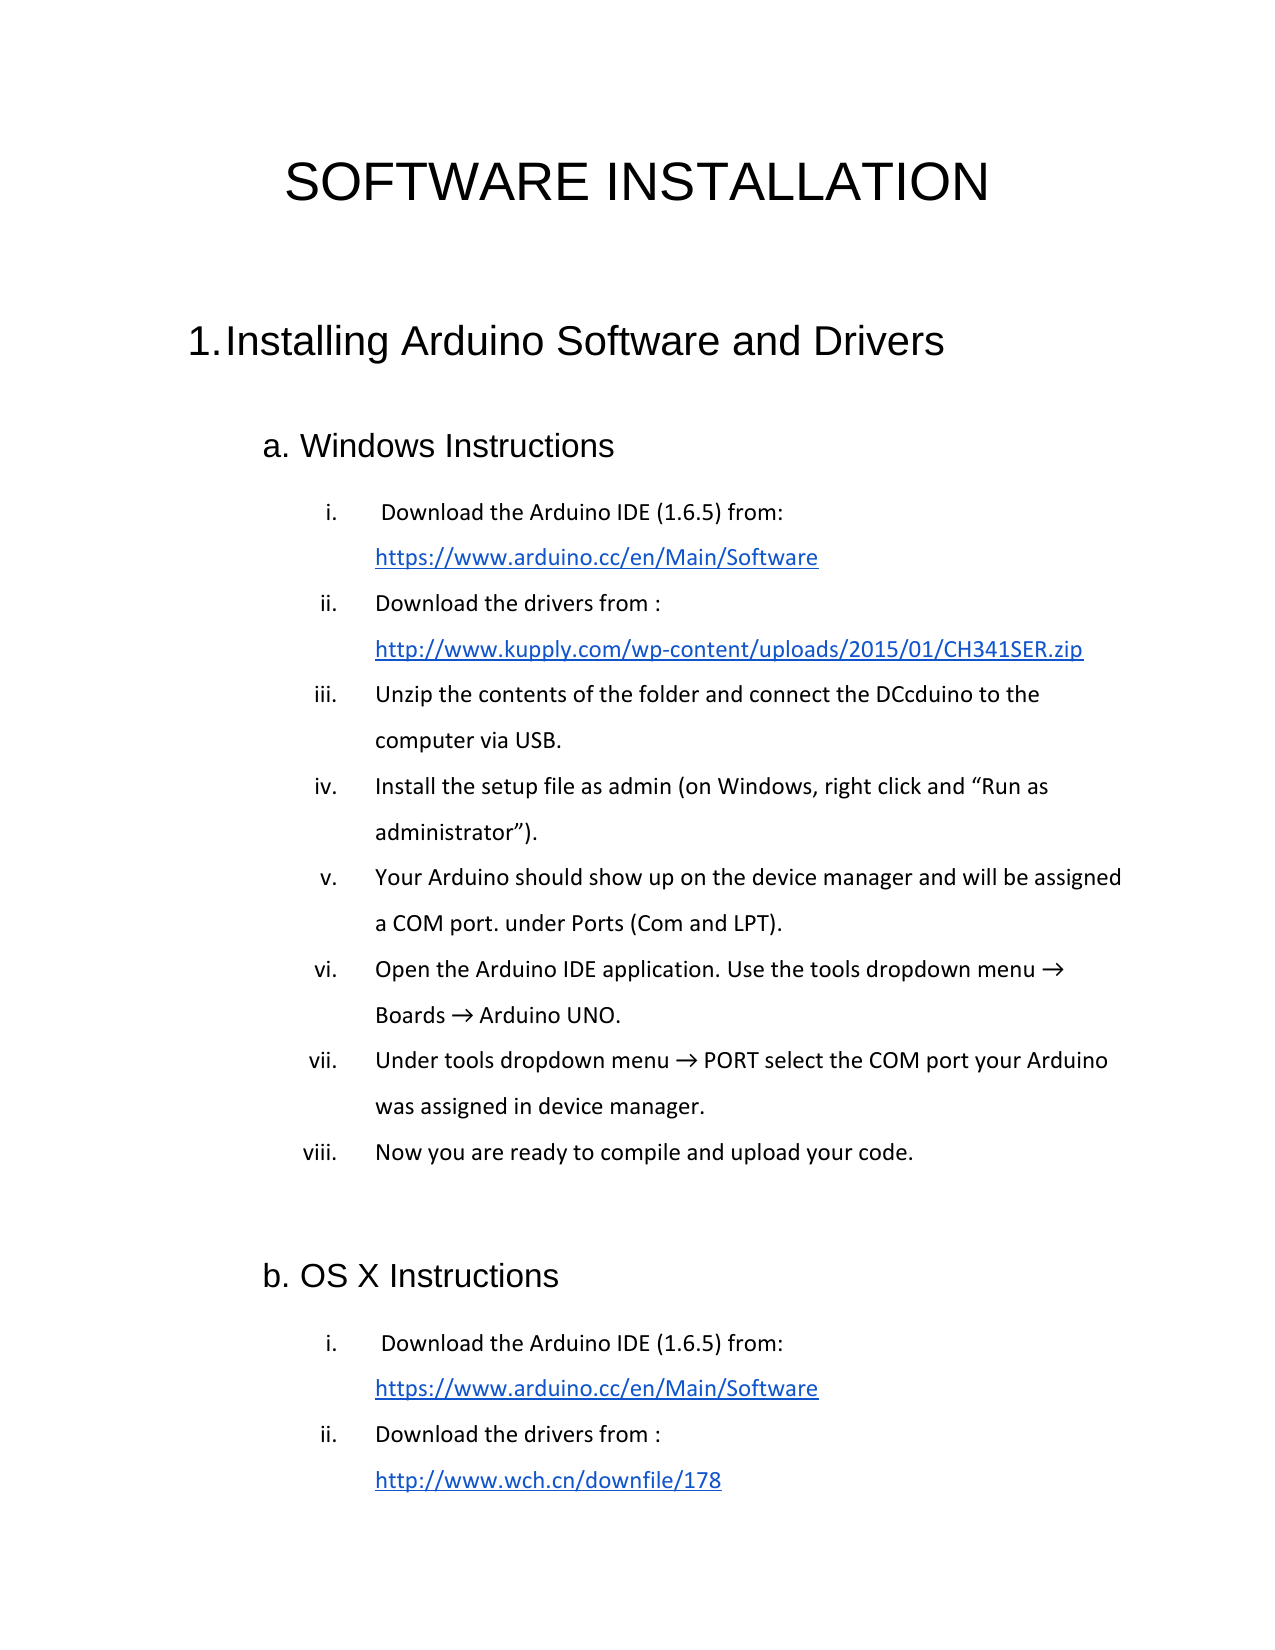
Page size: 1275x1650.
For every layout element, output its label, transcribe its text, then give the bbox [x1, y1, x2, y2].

subtitle Windows Instructions [262, 426, 1125, 464]
list Download the Arduino IDE (1.6.5) from: https://www.arduino.cc/en/Main/Software [337, 496, 1125, 572]
list Download the drivers from : http://www.wch.cn/downfile/178 [337, 1418, 1125, 1494]
title SOFTWARE INSTALLATION [150, 150, 1125, 274]
list Download the drivers from : http://www.kupply.com/wp-content/uploads/2015/01/CH341SER.zip [337, 587, 1125, 663]
list Your Arduino should show up on the device manager and will be assigned a COM port. under Ports (Com and LPT). [337, 862, 1125, 938]
list Download the Arduino IDE (1.6.5) from: https://www.arduino.cc/en/Main/Software [337, 1327, 1125, 1403]
list Under tools dropdown menu → PORT select the COM port your Arduino was assigned in device manager. [337, 1044, 1125, 1121]
subtitle Installing Arduino Software and Drivers [187, 316, 1125, 364]
list Unzip the contents of the folder and connect the DCcduino to the computer via USB. [337, 679, 1125, 755]
list Now you are ready to compile and upload your code. [337, 1136, 1125, 1206]
list Open the Arduino IDE application. Use the tools dropdown menu → Boards → Arduino UNO. [337, 953, 1125, 1029]
list Install the setup file as admin (on Windows, right click and “Run as administrator”). [337, 770, 1125, 846]
subtitle OS X Instructions [262, 1257, 1125, 1295]
